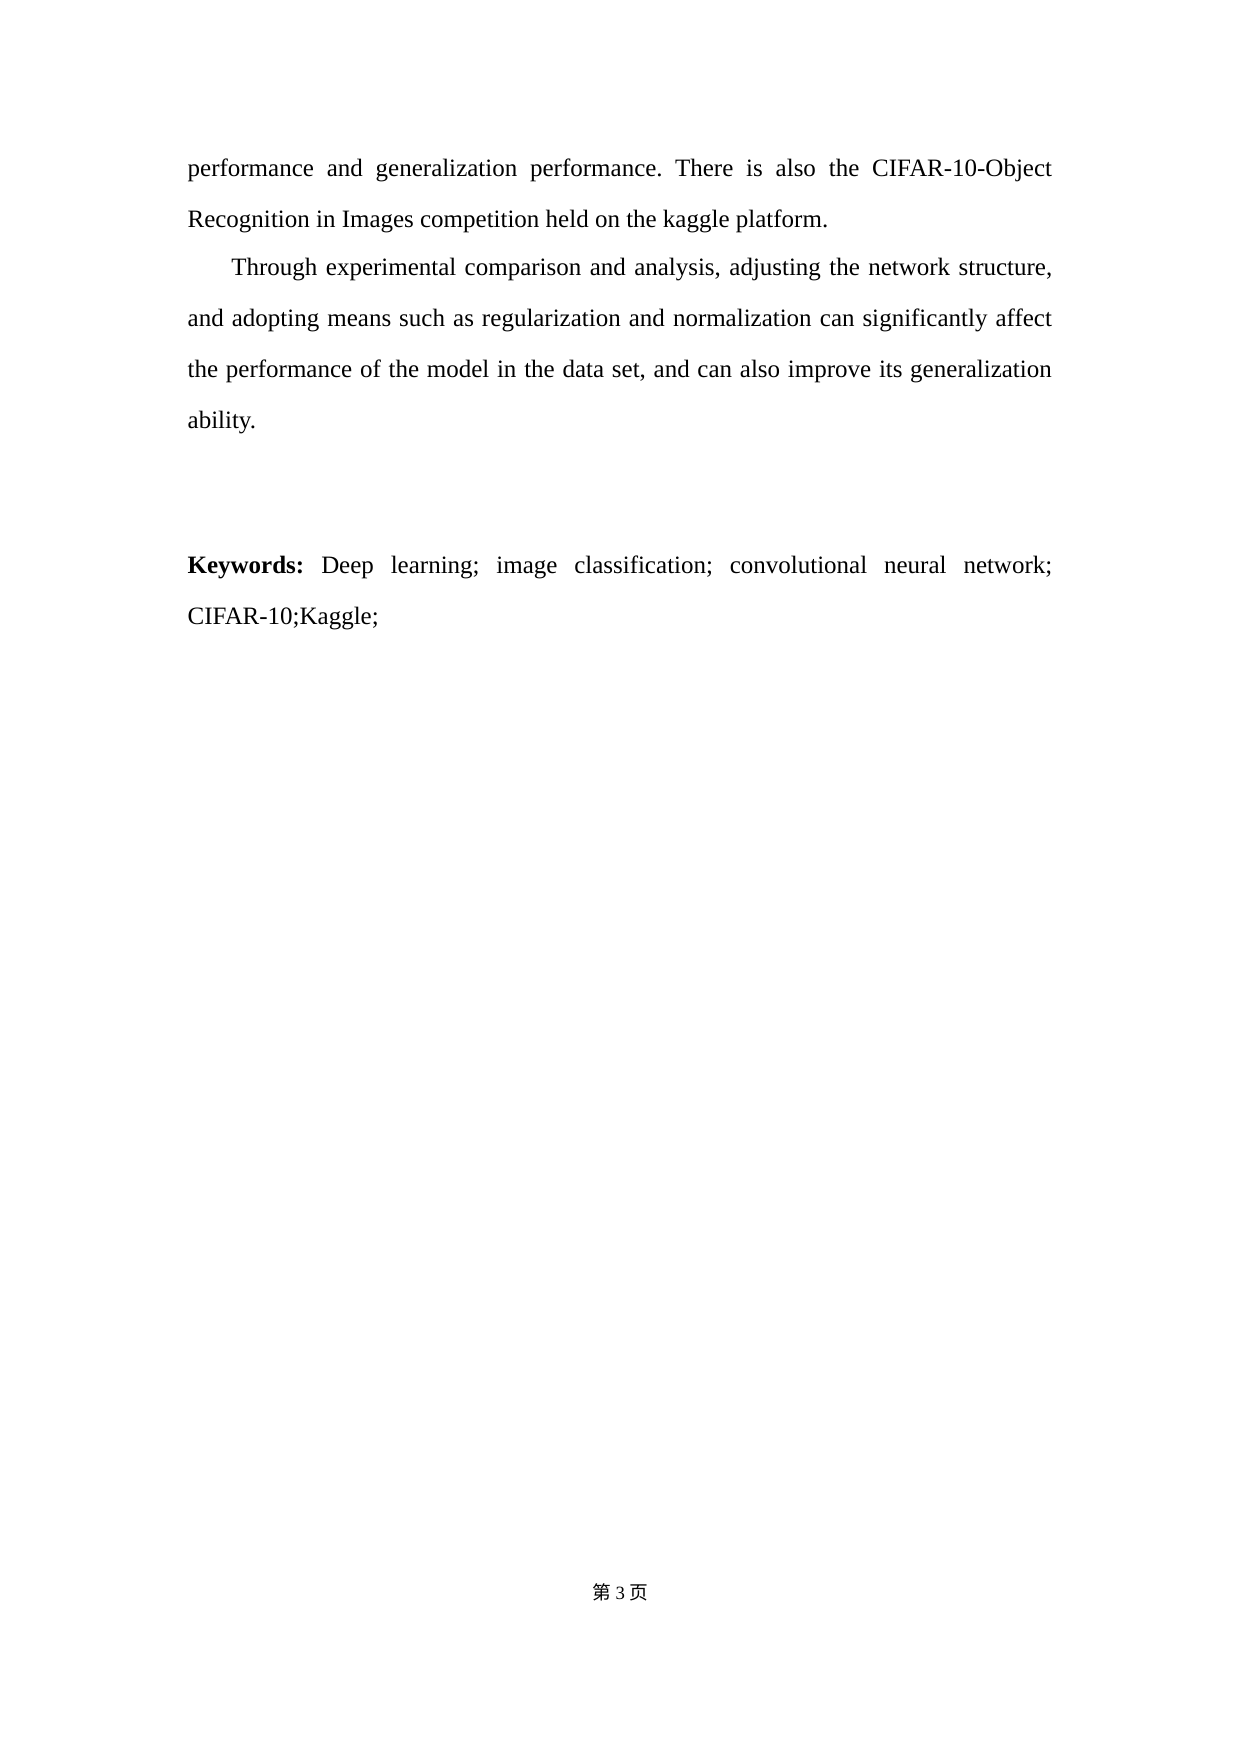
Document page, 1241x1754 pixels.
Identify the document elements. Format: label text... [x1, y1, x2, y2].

text Keywords: Deep learning; image classification; convolutional neural network; CIFAR-10;Kaggle; [187, 548, 1053, 633]
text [187, 151, 1053, 236]
text Through experimental comparison and analysis, adjusting the network structure, and adopting means such as regularization and normalization can significantly affect the performance of the model in the data set, and can also improve its generalization ability. [187, 250, 1053, 437]
